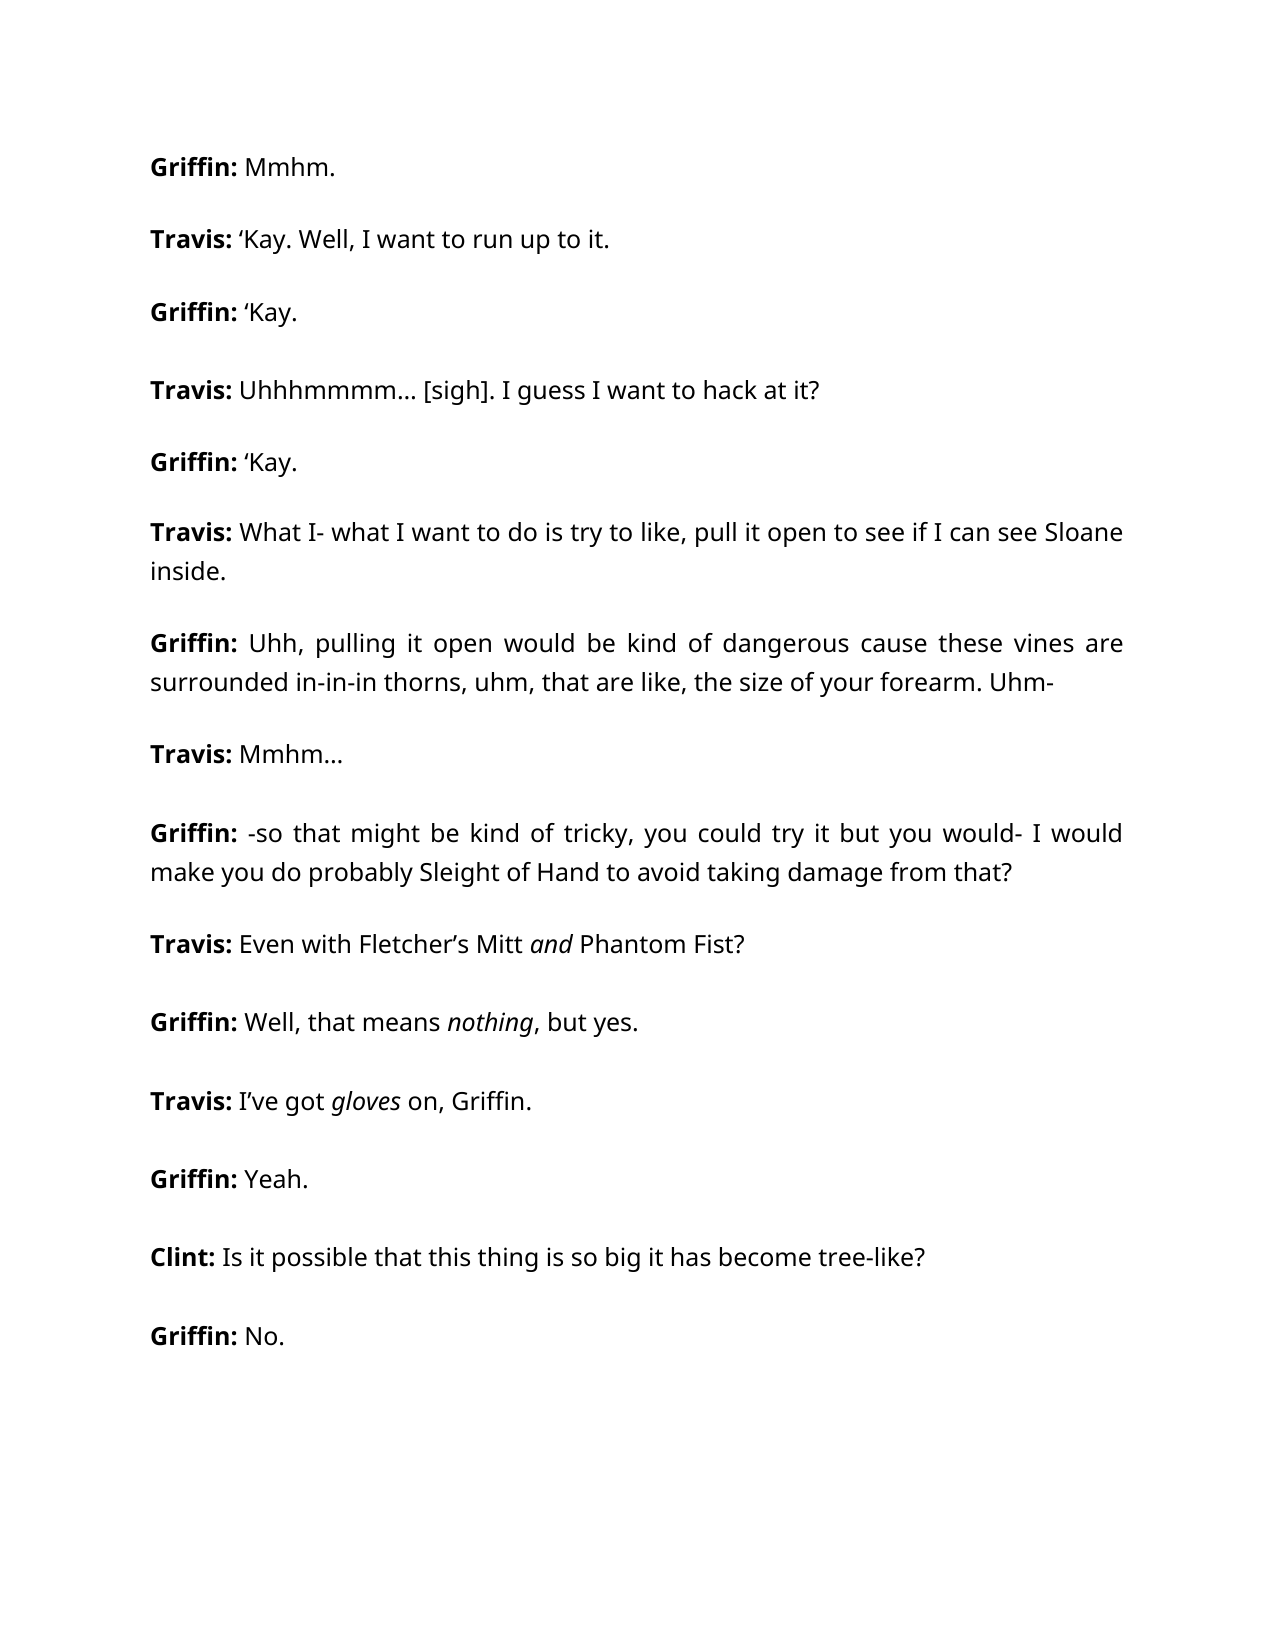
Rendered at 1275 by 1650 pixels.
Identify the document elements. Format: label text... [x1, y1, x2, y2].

text Clint: Is it possible that this thing is so big it has become tree-like? [150, 1240, 1125, 1274]
text Griffin: ‘Kay. [150, 445, 1125, 479]
text Griffin: Yeah. [150, 1162, 1125, 1196]
text Travis: ‘Kay. Well, I want to run up to it. [150, 222, 1125, 256]
text Griffin: Uhh, pulling it open would be kind of dangerous cause these vines are surrounded in-in-in thorns, uhm, that are like, the size of your forearm. Uhm- [150, 626, 1125, 699]
text Travis: What I- what I want to do is try to like, pull it open to see if I can see Sloane inside. [150, 514, 1125, 587]
text Travis: I’ve got gloves on, Griffin. [150, 1083, 1125, 1117]
text Griffin: No. [150, 1318, 1125, 1352]
text Griffin: Mmhm. [150, 150, 1125, 184]
text Griffin: -so that might be kind of tricky, you could try it but you would- I would make you do probably Sleight of Hand to avoid taking damage from that? [150, 815, 1125, 888]
text Travis: Even with Fletcher’s Mitt and Phantom Fist? [150, 927, 1125, 961]
text Travis: Uhhhmmmm… [sigh]. I guess I want to hack at it? [150, 373, 1125, 407]
text Griffin: ‘Kay. [150, 294, 1125, 328]
text Griffin: Well, that means nothing, but yes. [150, 1005, 1125, 1039]
text Travis: Mmhm… [150, 737, 1125, 771]
